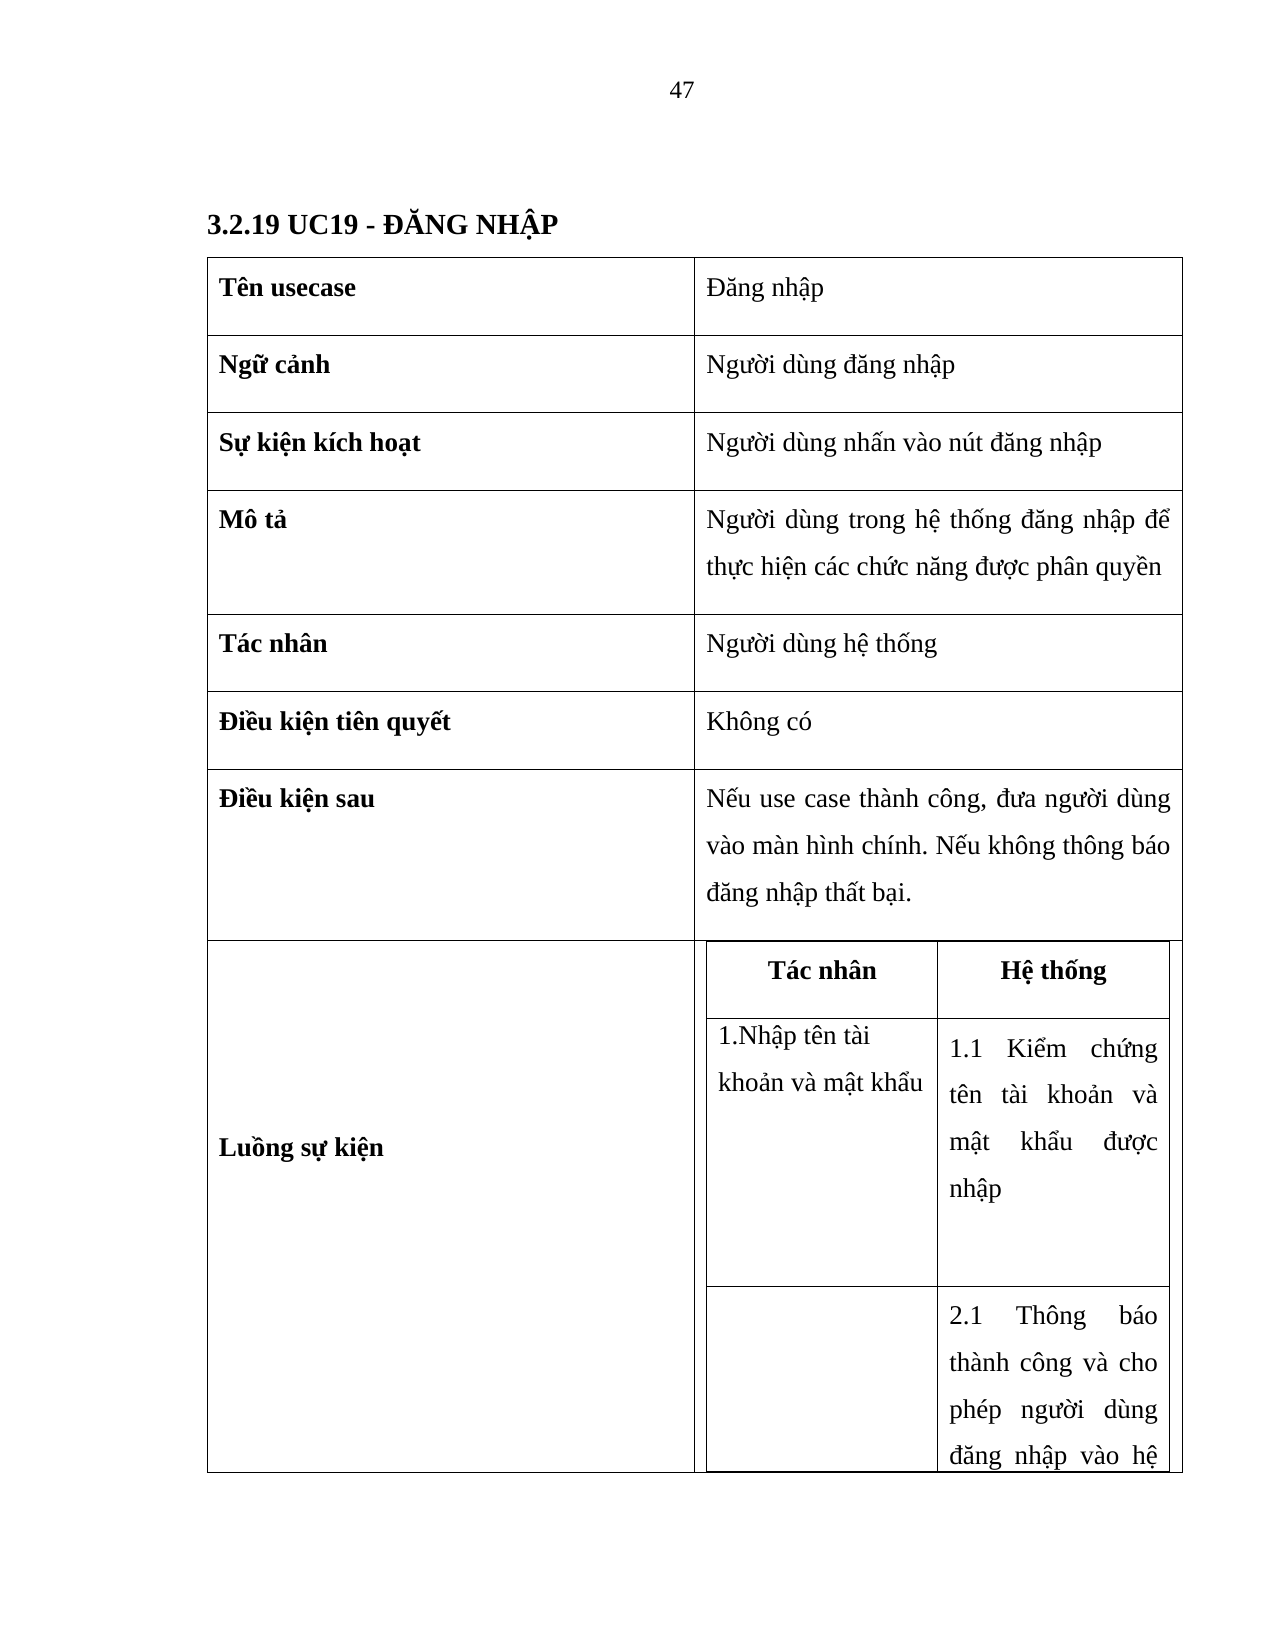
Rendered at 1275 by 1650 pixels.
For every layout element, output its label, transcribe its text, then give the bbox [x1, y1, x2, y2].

table_cell Không có [695, 692, 1182, 769]
table_header Tên usecase [208, 258, 694, 334]
table_cell Người dùng hệ thống [695, 615, 1182, 691]
table_cell Người dùng nhấn vào nút đăng nhập [695, 413, 1182, 489]
table_cell Điều kiện tiên quyết [208, 692, 694, 769]
table_header Đăng nhập [695, 258, 1182, 334]
table_cell Luồng sự kiện [208, 941, 694, 1472]
table_cell Người dùng đăng nhập [695, 336, 1182, 412]
table_cell [938, 942, 1169, 1018]
table_cell [695, 941, 706, 1472]
table_cell Mô tả [208, 491, 694, 614]
table_cell Nếu use case thành công, đưa người dùng vào màn hình chính. Nếu không thông báo đăng nhập thất bại. [695, 770, 1182, 939]
table_cell [938, 1019, 1169, 1286]
table_cell Tác nhân [208, 615, 694, 691]
table_cell [1170, 941, 1182, 1472]
table_cell [938, 1287, 1169, 1471]
table_cell Sự kiện kích hoạt [208, 413, 694, 489]
text 3.2.19 UC19 - ĐĂNG NHẬP [207, 207, 1157, 240]
table_cell Điều kiện sau [208, 770, 694, 939]
table_cell Người dùng trong hệ thống đăng nhập để thực hiện các chức năng được phân quyền [695, 491, 1182, 614]
table_cell [707, 1019, 937, 1286]
table_cell [707, 942, 937, 1018]
table_cell Ngữ cảnh [208, 336, 694, 412]
table_cell [707, 1287, 937, 1471]
